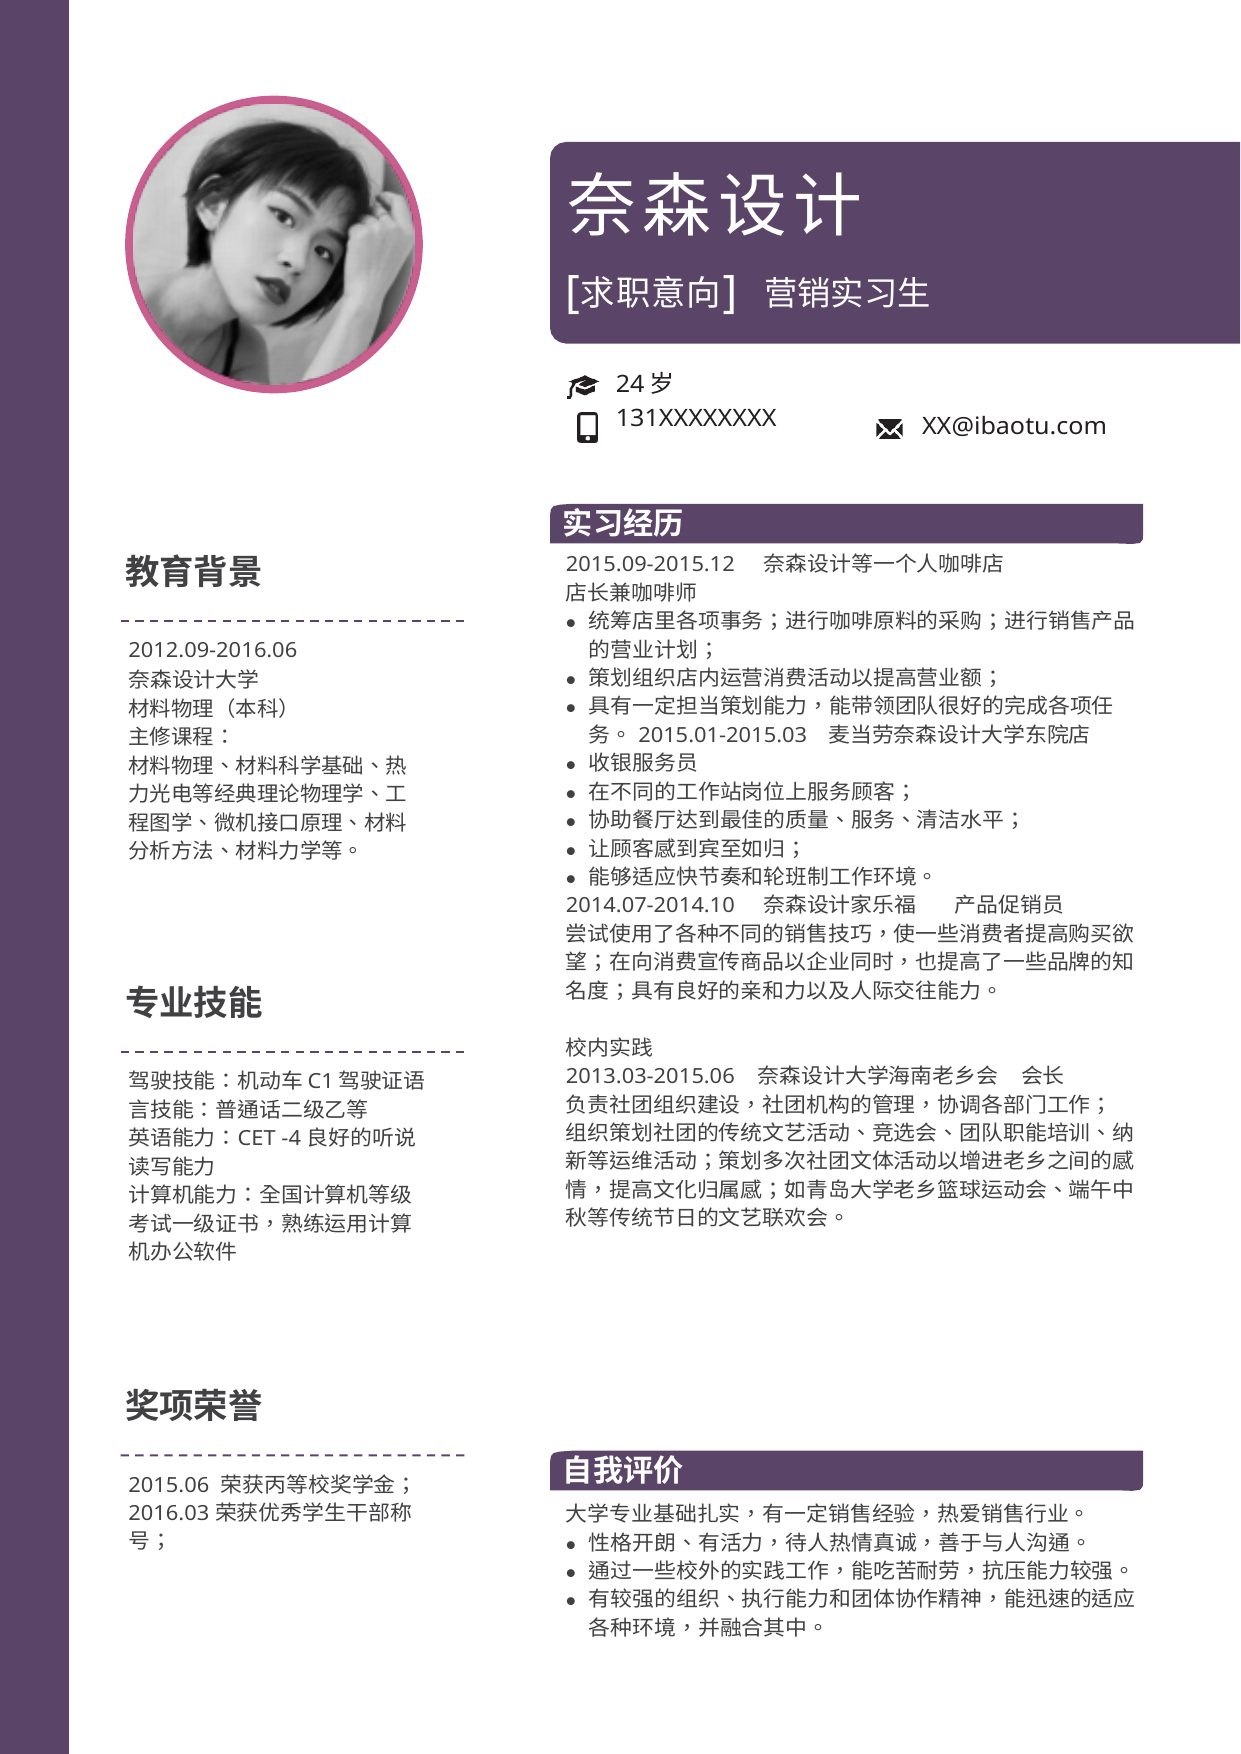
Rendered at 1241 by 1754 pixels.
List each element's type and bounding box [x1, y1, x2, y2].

picture [876, 419, 903, 439]
picture [577, 412, 598, 443]
picture [133, 104, 415, 385]
picture [567, 375, 600, 399]
